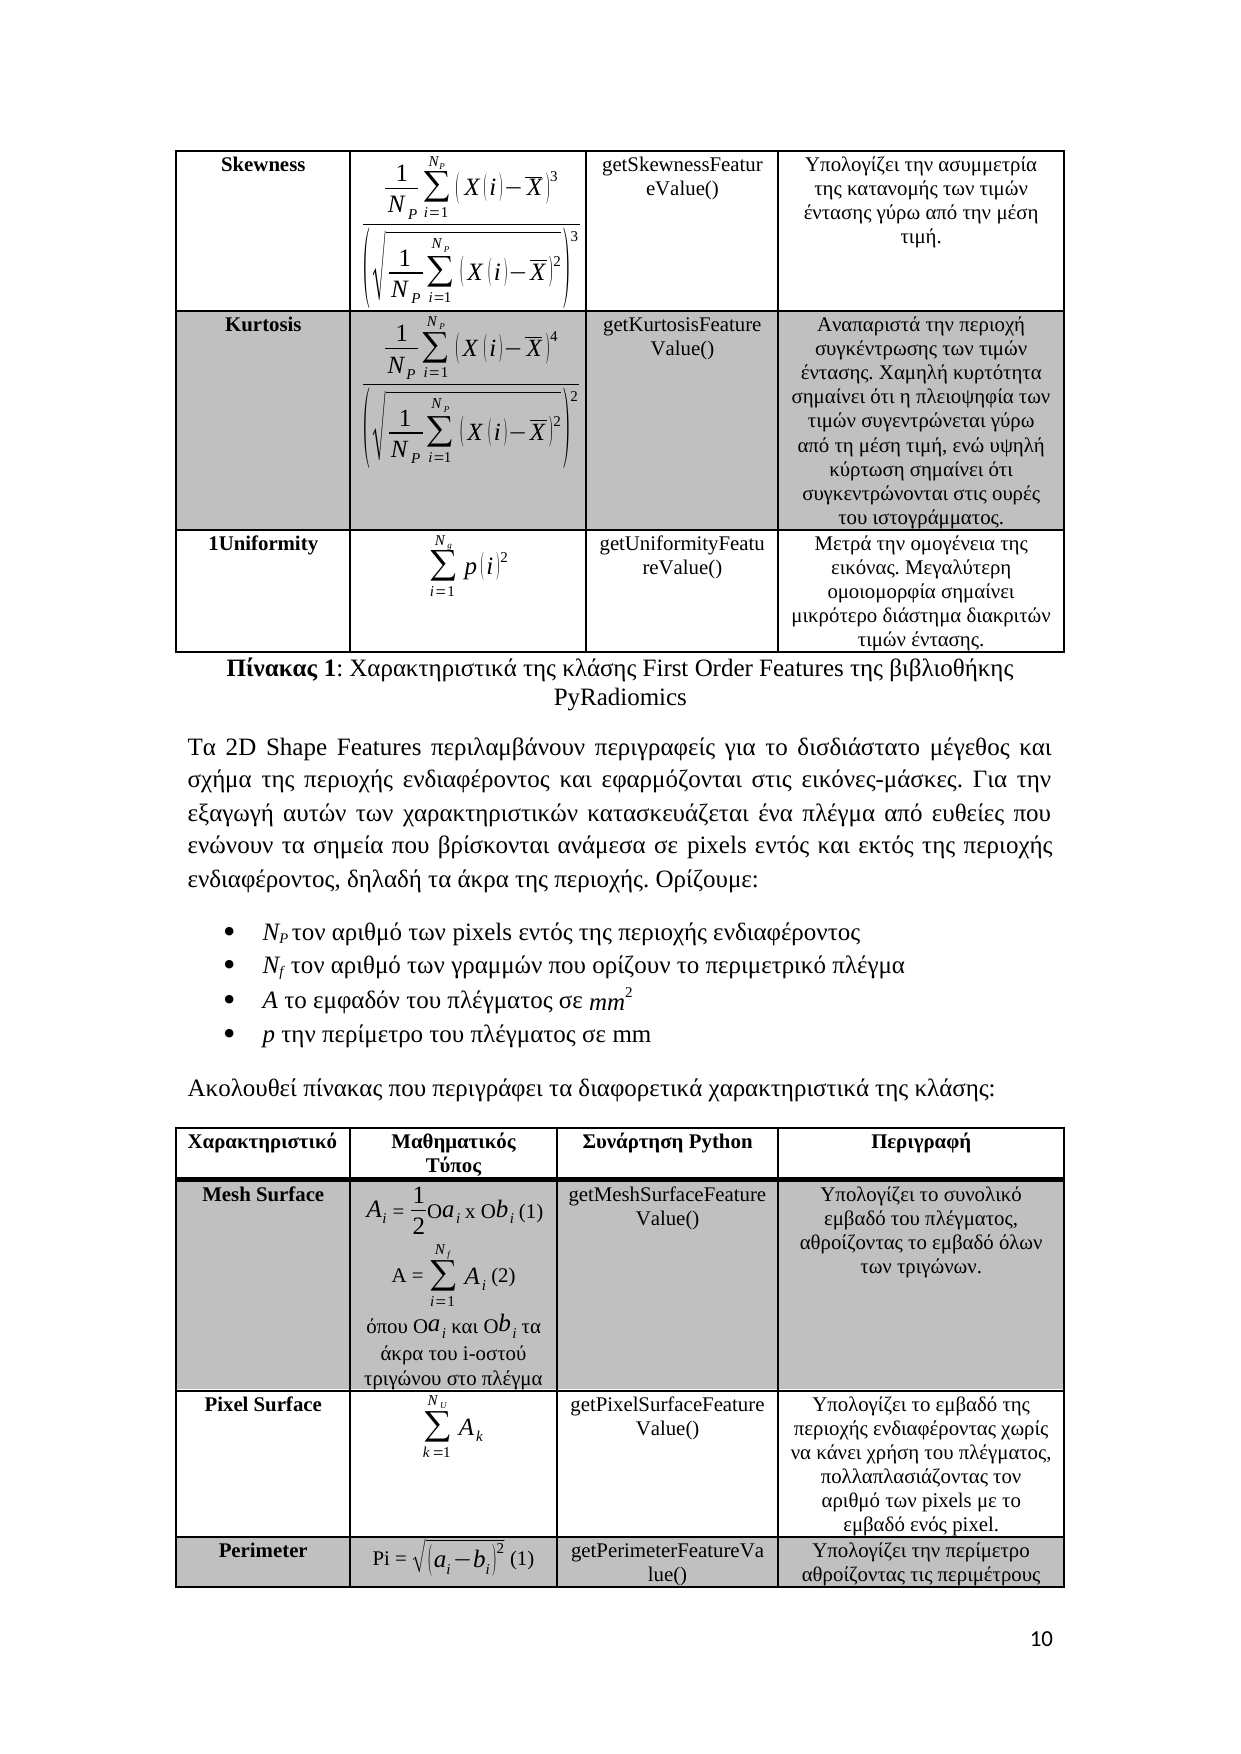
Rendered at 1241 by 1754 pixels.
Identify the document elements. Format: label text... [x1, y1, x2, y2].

text Τα 2D Shape Features περιλαμβάνουν περιγραφείς για το δισδιάστατο μέγεθος και σχήμα της περιοχής ενδιαφέροντος και εφαρμόζονται στις εικόνες-μάσκες. Για την εξαγωγή αυτών των χαρακτηριστικών κατασκευάζεται ένα πλέγμα από ευθείες που ενώνουν τα σημεία που βρίσκονται ανάμεσα σε pixels εντός και εκτός της περιοχής ενδιαφέροντος, δηλαδή τα άκρα της περιοχής. Ορίζουμε: [187, 732, 1053, 892]
table_cell [351, 152, 585, 310]
table_cell [351, 1392, 556, 1536]
list NP τον αριθμό των pixels εντός της περιοχής ενδιαφέροντος [225, 917, 1053, 946]
table_header Μαθηματικός Τύπος [351, 1129, 556, 1177]
table_cell [351, 531, 585, 651]
list Α το εμφαδόν του πλέγματος σε [225, 983, 1053, 1015]
table_cell Skewness [177, 152, 349, 310]
table_cell Υπολογίζει την ασυμμετρία της κατανομής των τιμών έντασης γύρω από την μέση τιμή. [779, 152, 1063, 310]
table_cell Perimeter [177, 1538, 349, 1586]
text Ακολουθεί πίνακας που περιγράφει τα διαφορετικά χαρακτηριστικά της κλάσης: [187, 1073, 1053, 1102]
table_cell Υπολογίζει το εμβαδό της περιοχής ενδιαφέροντας χωρίς να κάνει χρήση του πλέγματος, πολλαπλασιάζοντας τον αριθμό των pixels με το εμβαδό ενός pixel. [779, 1392, 1063, 1536]
list Nf τον αριθμό των γραμμών που ορίζουν το περιμετρικό πλέγμα [225, 951, 1053, 979]
table_header Χαρακτηριστικό [177, 1129, 349, 1177]
text Πίνακας 1: Χαρακτηριστικά της κλάσης First Order Features της βιβλιοθήκης PyRadiomics [187, 653, 1053, 711]
table_cell [351, 312, 585, 529]
table_cell getKurtosisFeatureValue() [587, 312, 777, 529]
table_cell Pixel Surface [177, 1392, 349, 1536]
table_cell Αναπαριστά την περιοχή συγκέντρωσης των τιμών έντασης. Χαμηλή κυρτότητα σημαίνει ότι η πλειοψηφία των τιμών συγεντρώνεται γύρω από τη μέση τιμή, ενώ υψηλή κύρτωση σημαίνει ότι συγκεντρώνονται στις ουρές του ιστογράμματος. [779, 312, 1063, 529]
table_cell Kurtosis [177, 312, 349, 529]
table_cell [558, 1538, 777, 1586]
table_cell 1Uniformity [177, 531, 349, 651]
table_cell getPixelSurfaceFeatureValue() [558, 1392, 777, 1536]
table_cell Mesh Surface [177, 1182, 349, 1389]
list p την περίμετρο του πλέγματος σε mm [225, 1019, 1053, 1048]
table_cell Pi = (1) P = (2) [351, 1538, 556, 1586]
table_cell Υπολογίζει το συνολικό εμβαδό του πλέγματος, αθροίζοντας το εμβαδό όλων των τριγώνων. [779, 1182, 1063, 1389]
table_cell Μετρά την ομογένεια της εικόνας. Μεγαλύτερη ομοιομορφία σημαίνει μικρότερο διάστημα διακριτών τιμών έντασης. [779, 531, 1063, 651]
table_header Περιγραφή [779, 1129, 1063, 1177]
table_cell getSkewnessFeatureValue() [587, 152, 777, 310]
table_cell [779, 1538, 1063, 1586]
table_cell = O x O (1) A = (2) όπου O και O τα άκρα του i-οστού τριγώνου στο πλέγμα [351, 1182, 556, 1389]
table_cell getUniformityFeatureValue() [587, 531, 777, 651]
table_header Συνάρτηση Python [558, 1129, 777, 1177]
table_cell getMeshSurfaceFeatureValue() [558, 1182, 777, 1389]
